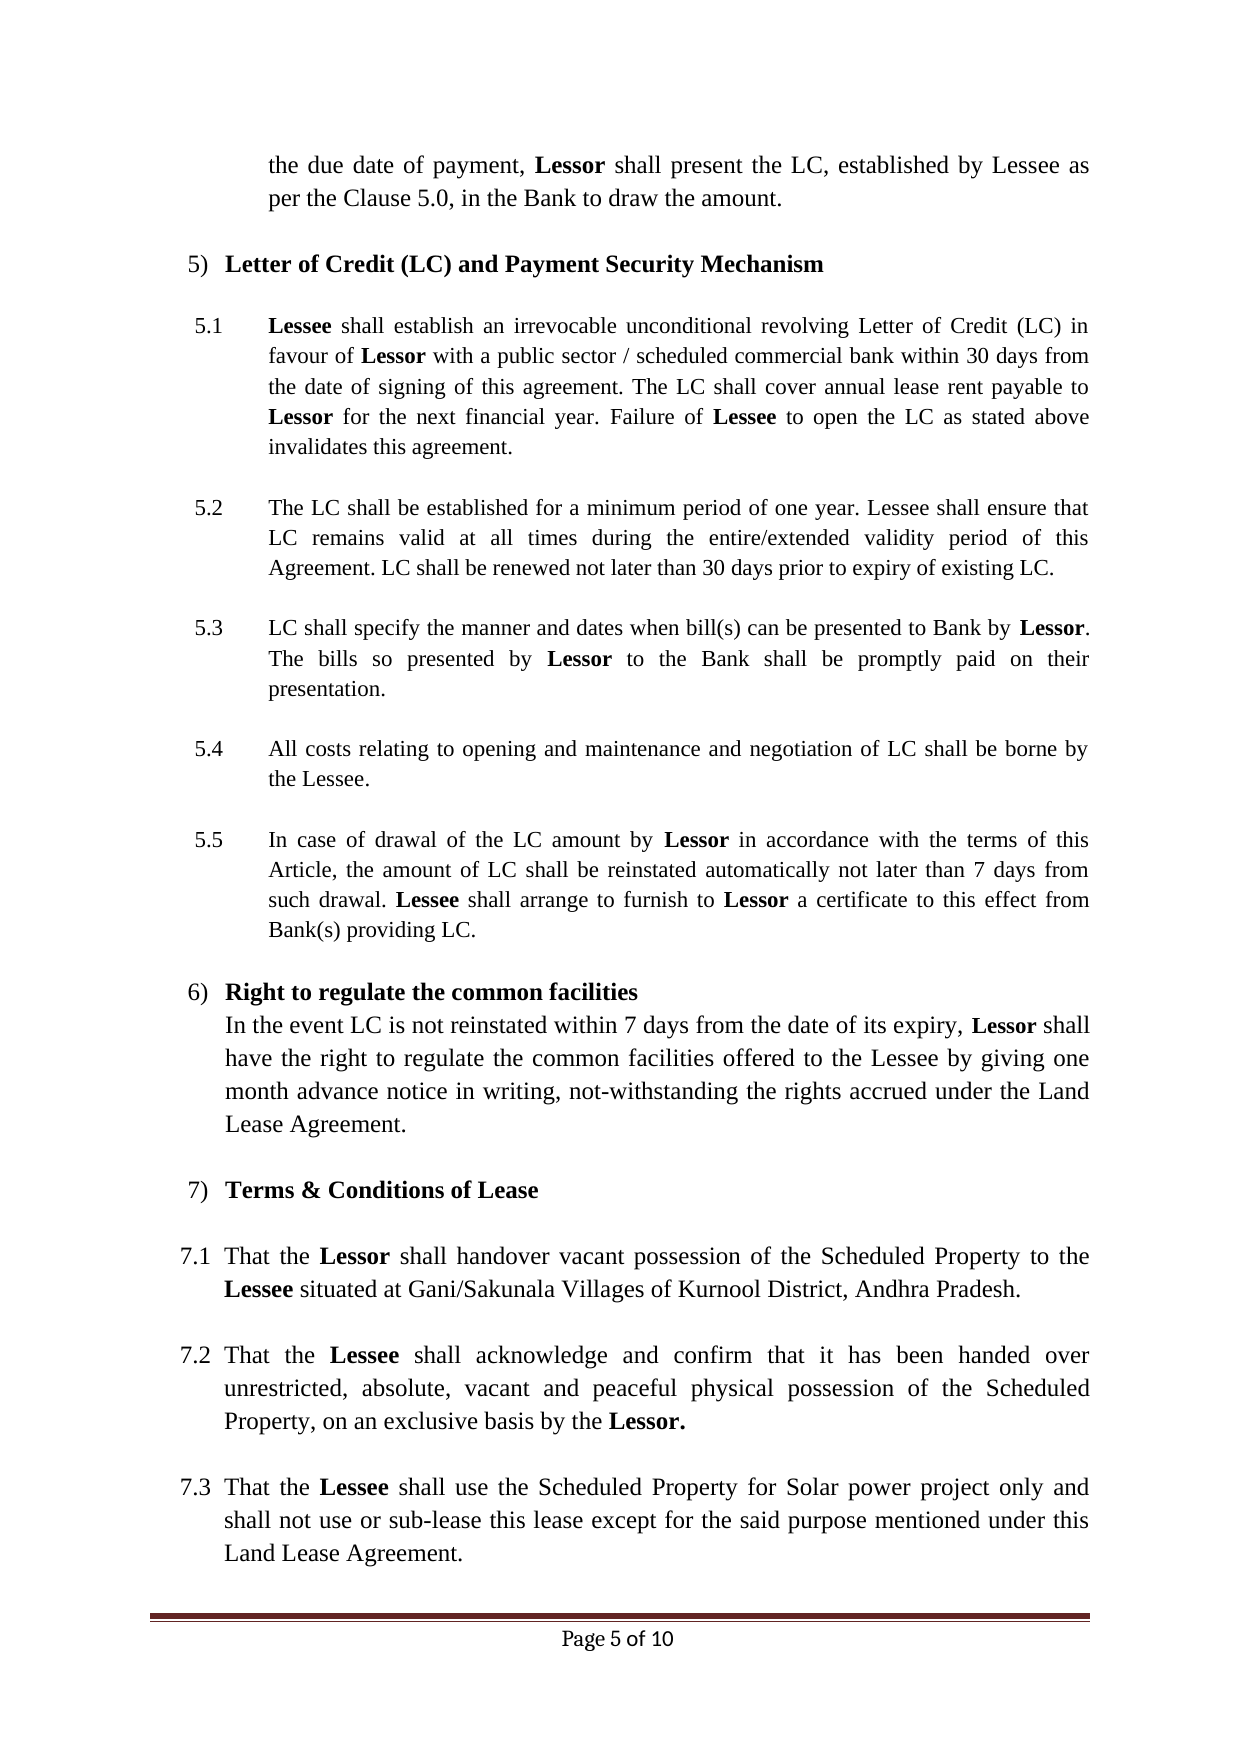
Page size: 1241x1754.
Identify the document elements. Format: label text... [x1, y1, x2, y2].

list In case of drawal of the LC amount by Lessor in accordance with the terms of this Article, the amount of LC shall be reinstated automatically not later than 7 days from such drawal. Lessee shall arrange to furnish to Lessor a certificate to this effect from Bank(s) providing LC. [194, 826, 1090, 943]
list In the event LC is not reinstated within 7 days from the date of its expiry, Lessor shall have the right to regulate the common facilities offered to the Lessee by giving one month advance notice in writing, not-withstanding the rights accrued under the Land Lease Agreement. [225, 1010, 1090, 1138]
list All costs relating to opening and maintenance and negotiation of LC shall be borne by the Lessee. [194, 735, 1090, 792]
list That the Lessee shall use the Scheduled Property for Solar power project only and shall not use or sub-lease this lease except for the said purpose mentioned under this Land Lease Agreement. [179, 1472, 1090, 1567]
list That the Lessee shall acknowledge and confirm that it has been handed over unrestricted, absolute, vacant and peaceful physical possession of the Scheduled Property, on an exclusive basis by the Lessor. [179, 1340, 1090, 1435]
list The LC shall be established for a minimum period of one year. Lessee shall ensure that LC remains valid at all times during the entire/extended validity period of this Agreement. LC shall be renewed not later than 30 days prior to expiry of existing LC. [194, 493, 1090, 580]
list Lessee shall establish an irrevocable unconditional revolving Letter of Credit (LC) in favour of Lessor with a public sector / scheduled commercial bank within 30 days from the date of signing of this agreement. The LC shall cover annual lease rent payable to Lessor for the next financial year. Failure of Lessee to open the LC as stated above invalidates this agreement. [194, 312, 1090, 459]
list Terms & Conditions of Lease [187, 1175, 1090, 1204]
list LC shall specify the manner and dates when bill(s) can be presented to Bank by Lessor. The bills so presented by Lessor to the Bank shall be promptly paid on their presentation. [194, 614, 1090, 701]
list Right to regulate the common facilities [187, 977, 1090, 1006]
list Letter of Credit (LC) and Payment Security Mechanism [187, 249, 1090, 278]
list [268, 150, 1090, 212]
list That the Lessor shall handover vacant possession of the Scheduled Property to the Lessee situated at Gani/Sakunala Villages of Kurnool District, Andhra Pradesh. [179, 1241, 1090, 1303]
